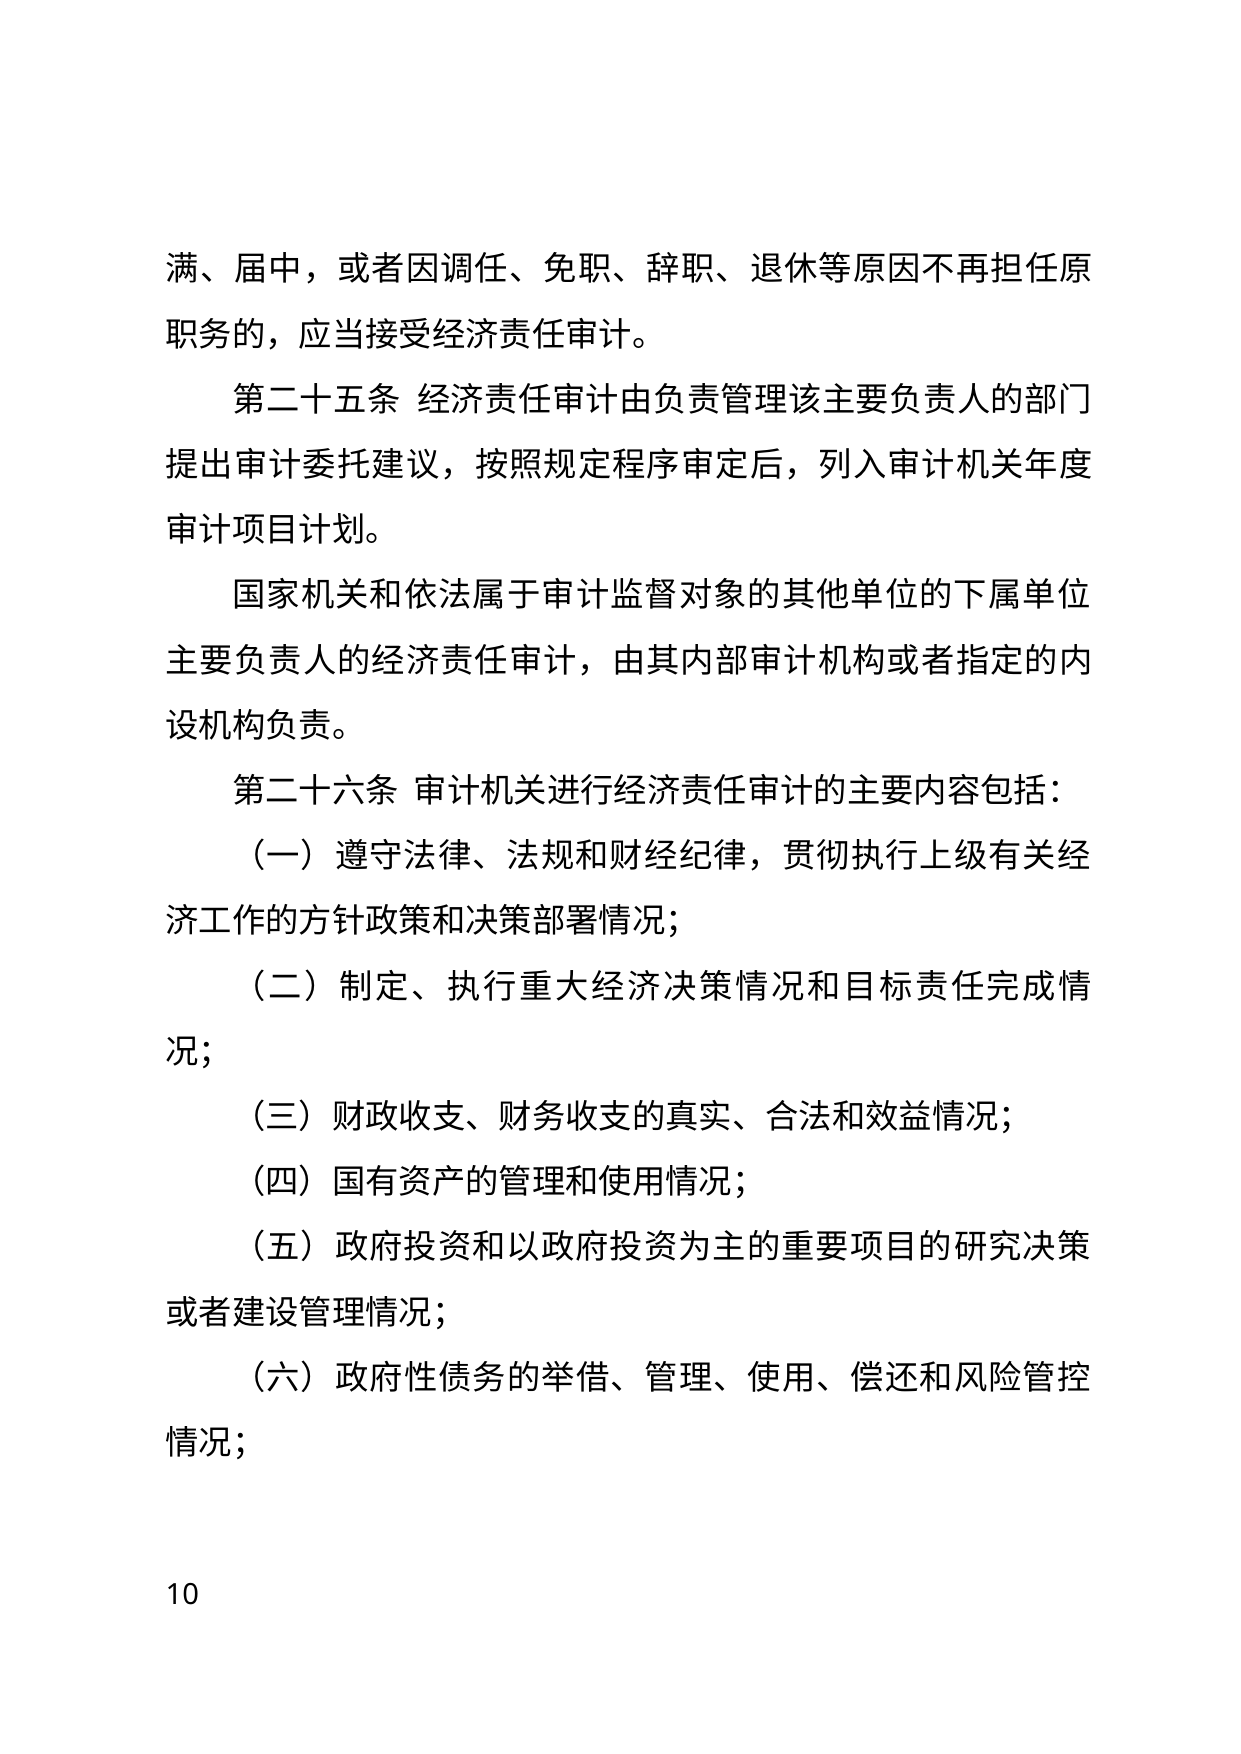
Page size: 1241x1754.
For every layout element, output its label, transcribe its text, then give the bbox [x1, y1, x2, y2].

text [165, 234, 1093, 364]
text （二）制定、执行重大经济决策情况和目标责任完成情况； [165, 951, 1093, 1081]
text 第二十五条 经济责任审计由负责管理该主要负责人的部门提出审计委托建议，按照规定程序审定后，列入审计机关年度审计项目计划。 [165, 364, 1093, 560]
text （四）国有资产的管理和使用情况； [165, 1147, 1093, 1212]
text 国家机关和依法属于审计监督对象的其他单位的下属单位主要负责人的经济责任审计，由其内部审计机构或者指定的内设机构负责。 [165, 560, 1093, 755]
text 第二十六条 审计机关进行经济责任审计的主要内容包括： [165, 755, 1093, 821]
text （六）政府性债务的举借、管理、使用、偿还和风险管控情况； [165, 1342, 1093, 1473]
text （一）遵守法律、法规和财经纪律，贯彻执行上级有关经济工作的方针政策和决策部署情况； [165, 821, 1093, 951]
text （五）政府投资和以政府投资为主的重要项目的研究决策或者建设管理情况； [165, 1212, 1093, 1342]
text （三）财政收支、财务收支的真实、合法和效益情况； [165, 1081, 1093, 1147]
